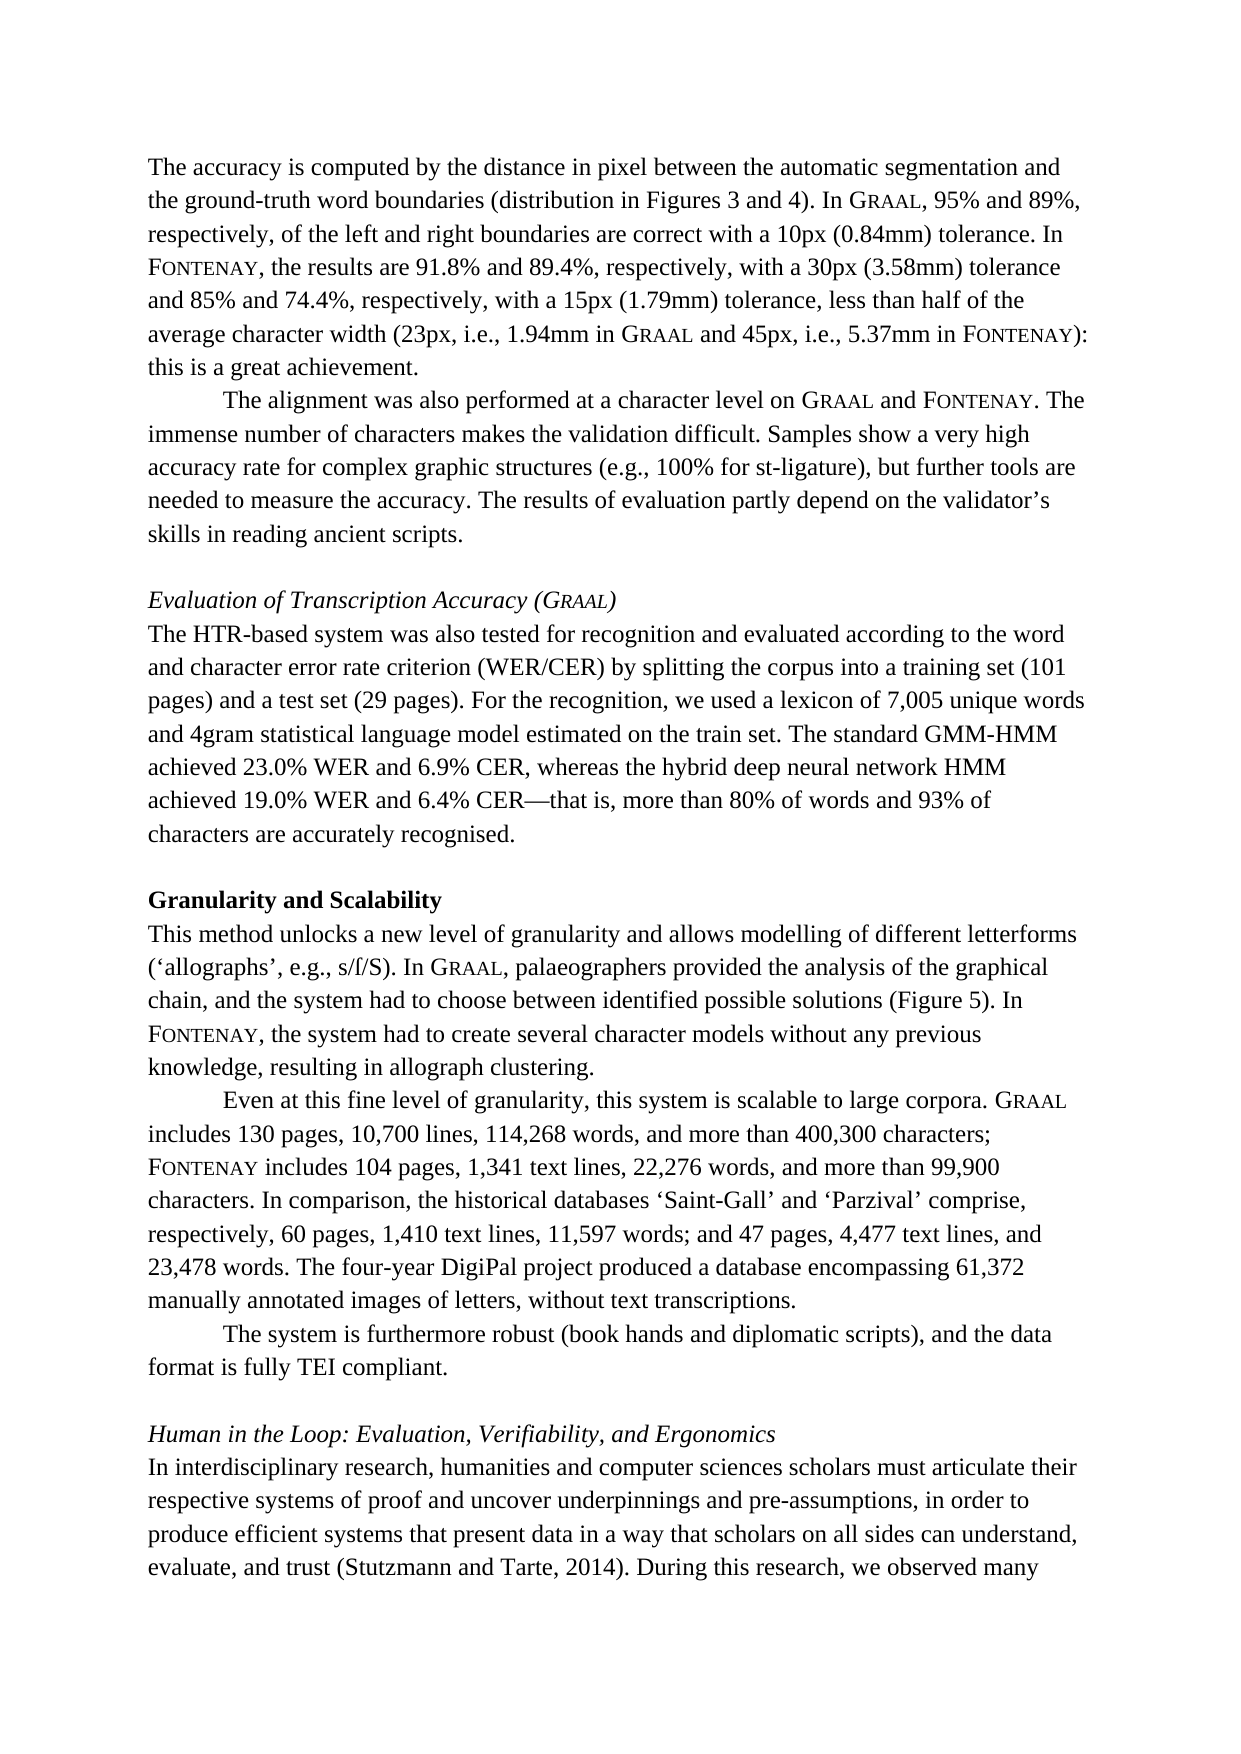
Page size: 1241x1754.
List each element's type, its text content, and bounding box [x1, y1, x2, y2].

text This method unlocks a new level of granularity and allows modelling of different letterforms (‘allographs’, e.g., s/ſ/S). In Graal, palaeographers provided the analysis of the graphical chain, and the system had to choose between identified possible solutions (Figure 5). In Fontenay, the system had to create several character models without any previous knowledge, resulting in allograph clustering. [148, 914, 1093, 1081]
text The alignment was also performed at a character level on Graal and Fontenay. The immense number of characters makes the validation difficult. Samples show a very high accuracy rate for complex graphic structures (e.g., 100% for st-ligature), but further tools are needed to measure the accuracy. The results of evaluation partly depend on the validator’s skills in reading ancient scripts. [148, 381, 1093, 548]
text Even at this fine level of granularity, this system is scalable to large corpora. Graal includes 130 pages, 10,700 lines, 114,268 words, and more than 400,300 characters; Fontenay includes 104 pages, 1,341 text lines, 22,276 words, and more than 99,900 characters. In comparison, the historical databases ‘Saint-Gall’ and ‘Parzival’ comprise, respectively, 60 pages, 1,410 text lines, 11,597 words; and 47 pages, 4,477 text lines, and 23,478 words. The four-year DigiPal project produced a database encompassing 61,372 manually annotated images of letters, without text transcriptions. [148, 1081, 1093, 1314]
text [148, 148, 1093, 381]
subtitle Human in the Loop: Evaluation, Verifiability, and Ergonomics [148, 1414, 1093, 1448]
subtitle Evaluation of Transcription Accuracy (Graal) [148, 581, 1093, 614]
text The system is furthermore robust (book hands and diplomatic scripts), and the data format is fully TEI compliant. [148, 1314, 1093, 1381]
text The HTR-based system was also tested for recognition and evaluated according to the word and character error rate criterion (WER/CER) by splitting the corpus into a training set (101 pages) and a test set (29 pages). For the recognition, we used a lexicon of 7,005 unique words and 4gram statistical language model estimated on the train set. The standard GMM-HMM achieved 23.0% WER and 6.9% CER, whereas the hybrid deep neural network HMM achieved 19.0% WER and 6.4% CER—that is, more than 80% of words and 93% of characters are accurately recognised. [148, 614, 1093, 848]
subtitle Granularity and Scalability [148, 881, 1093, 914]
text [148, 1448, 1093, 1581]
